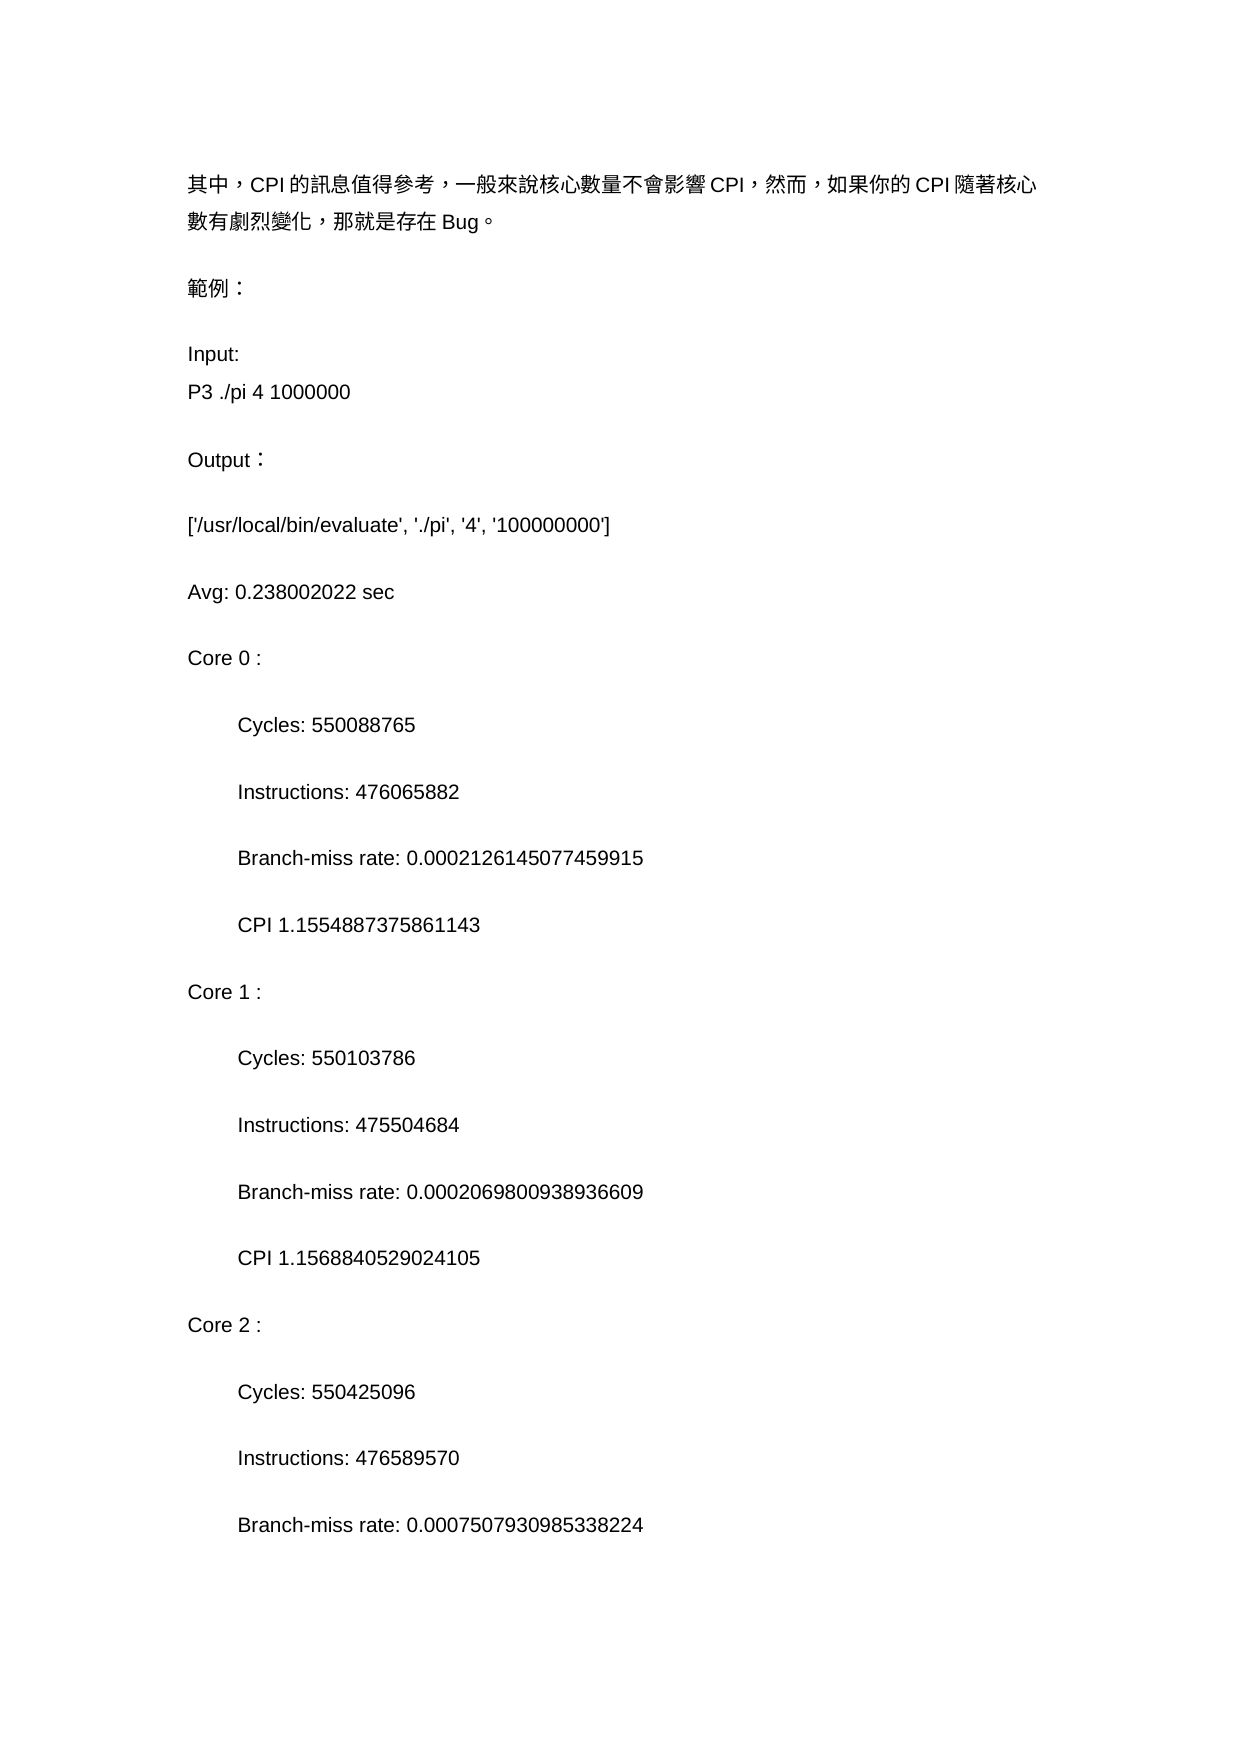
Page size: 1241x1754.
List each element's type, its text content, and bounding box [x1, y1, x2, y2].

text CPI 1.1554887375861143 [187, 906, 1053, 944]
text Branch-miss rate: 0.0002069800938936609 [187, 1173, 1053, 1210]
text CPI 1.1568840529024105 [187, 1239, 1053, 1277]
text Branch-miss rate: 0.0002126145077459915 [187, 839, 1053, 877]
text ['/usr/local/bin/evaluate', './pi', '4', '100000000'] [187, 506, 1053, 544]
text Input: P3 ./pi 4 1000000 [187, 335, 1053, 410]
text Instructions: 475504684 [187, 1106, 1053, 1144]
text Avg: 0.238002022 sec [187, 573, 1053, 610]
text Core 0 : [187, 639, 1053, 677]
text Branch-miss rate: 0.0007507930985338224 [187, 1506, 1053, 1544]
text Cycles: 550425096 [187, 1373, 1053, 1410]
text Core 1 : [187, 973, 1053, 1010]
text 範例： [187, 269, 1053, 306]
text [187, 164, 1053, 239]
text Instructions: 476065882 [187, 773, 1053, 810]
text Cycles: 550103786 [187, 1039, 1053, 1077]
text Instructions: 476589570 [187, 1439, 1053, 1477]
text Core 2 : [187, 1306, 1053, 1344]
text Output： [187, 439, 1053, 477]
text Cycles: 550088765 [187, 706, 1053, 744]
